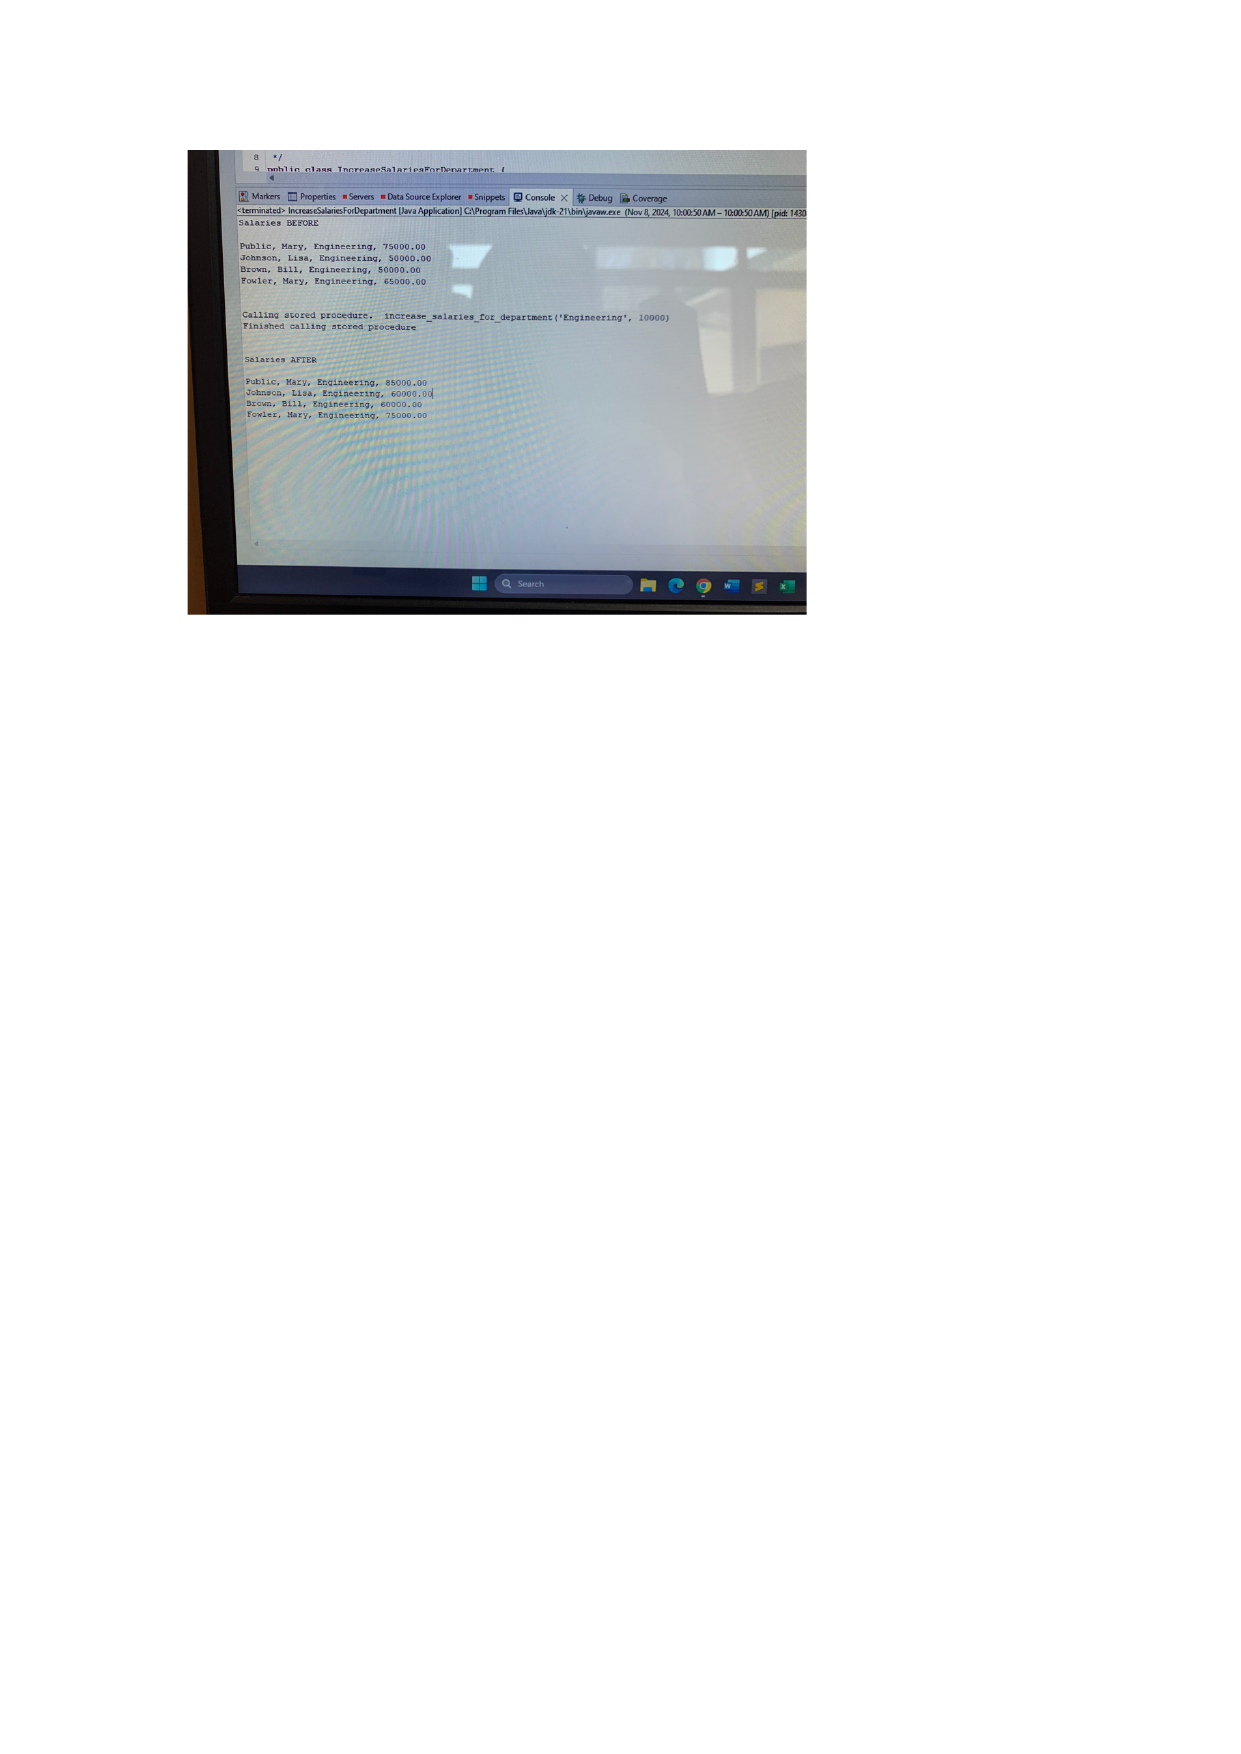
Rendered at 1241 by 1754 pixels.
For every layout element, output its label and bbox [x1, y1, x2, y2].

picture [187, 150, 807, 615]
